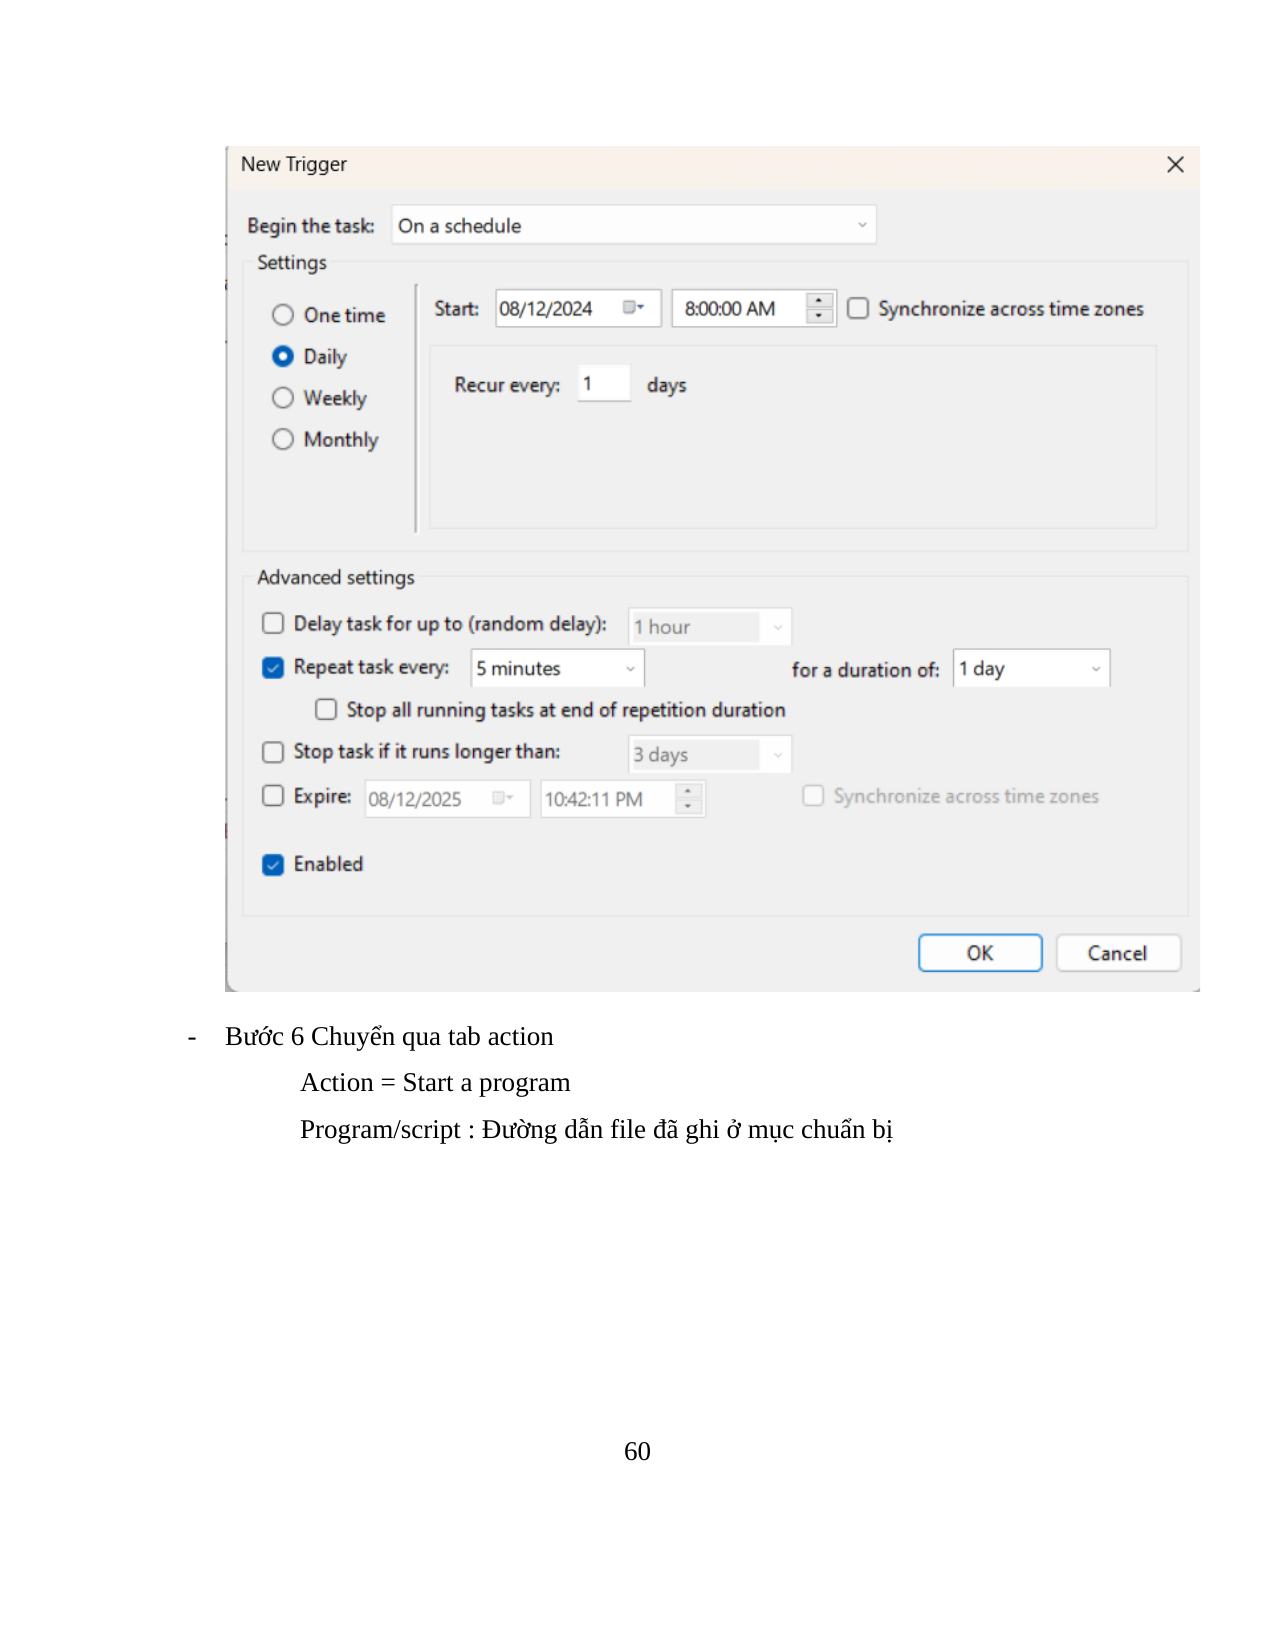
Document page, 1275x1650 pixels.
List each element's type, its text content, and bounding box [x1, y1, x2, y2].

list Action = Start a program [225, 1067, 1050, 1098]
picture [225, 146, 1200, 992]
list Program/script : Đường dẫn file đã ghi ở mục chuẩn bị [225, 1113, 1050, 1144]
list Bước 6 Chuyển qua tab action [187, 1020, 1050, 1051]
